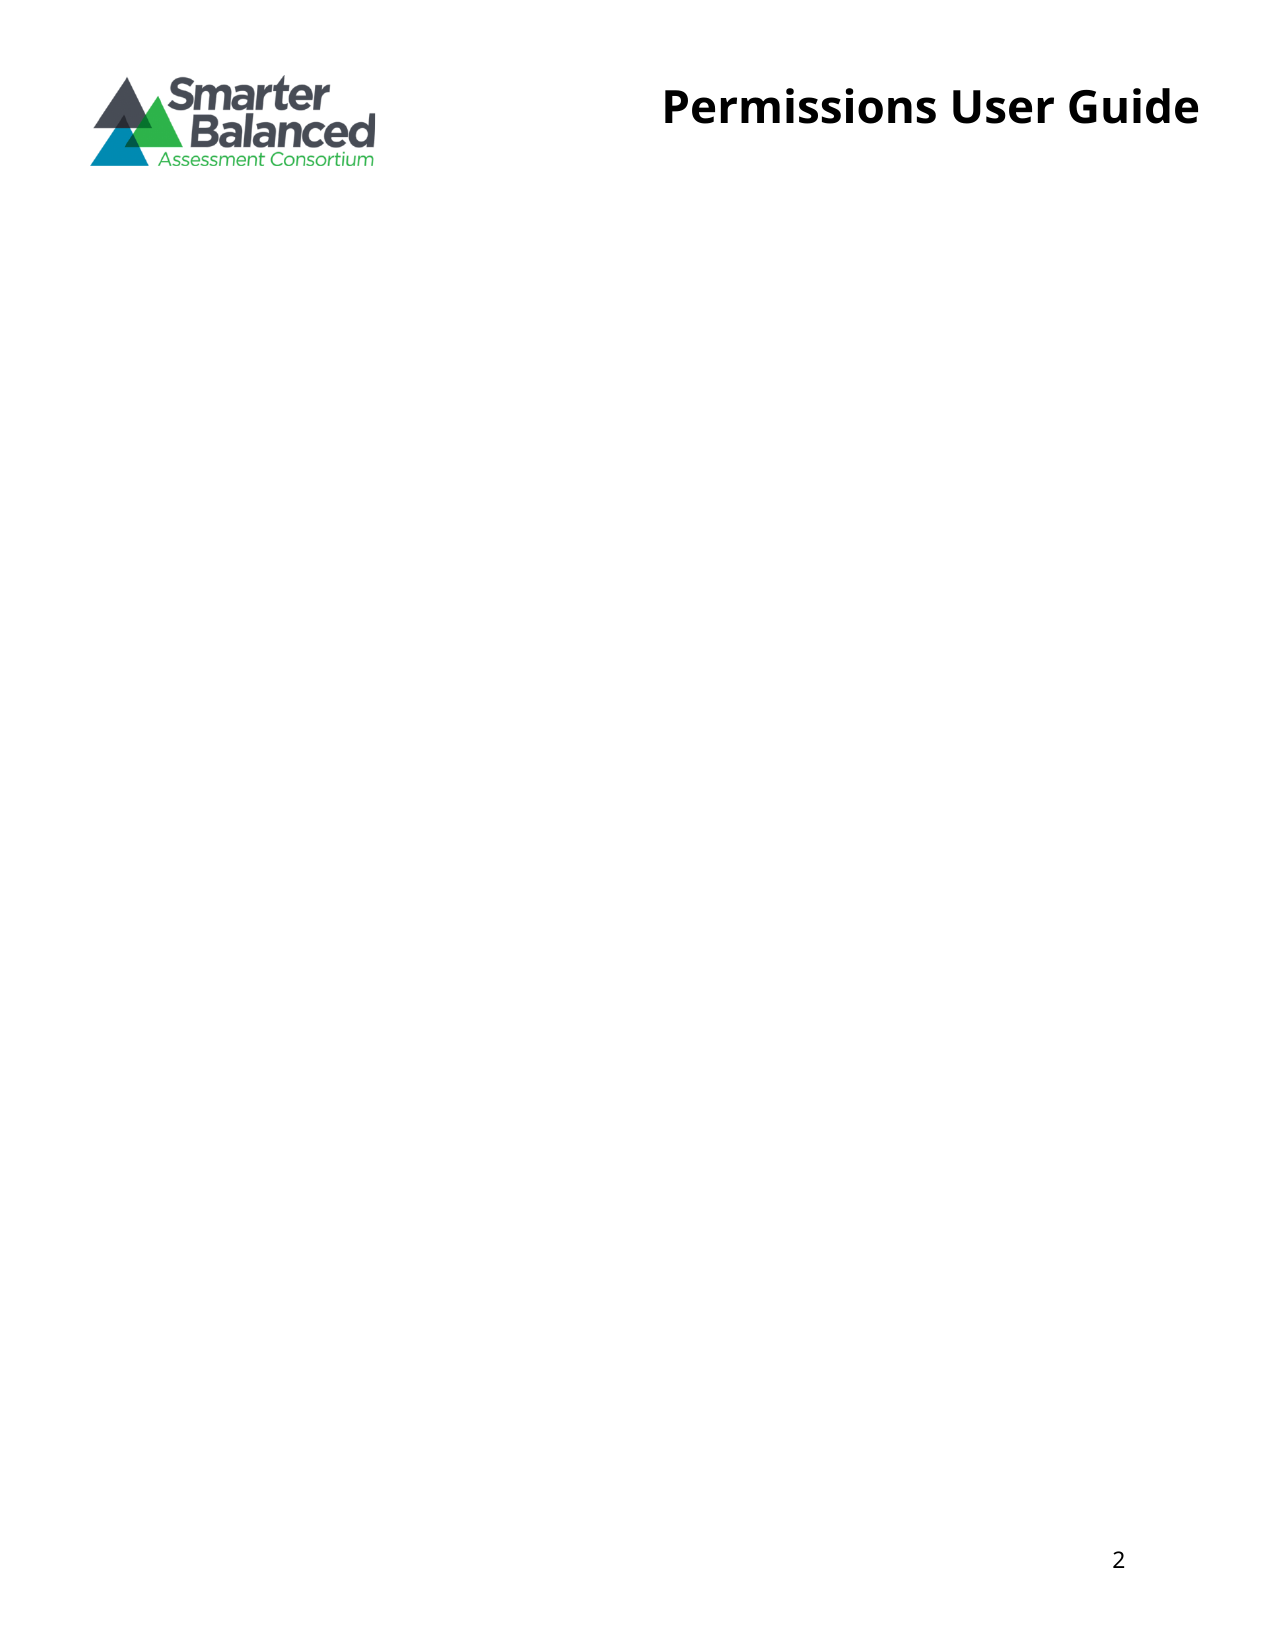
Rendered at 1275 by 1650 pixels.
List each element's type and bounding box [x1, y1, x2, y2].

picture [90, 75, 375, 166]
